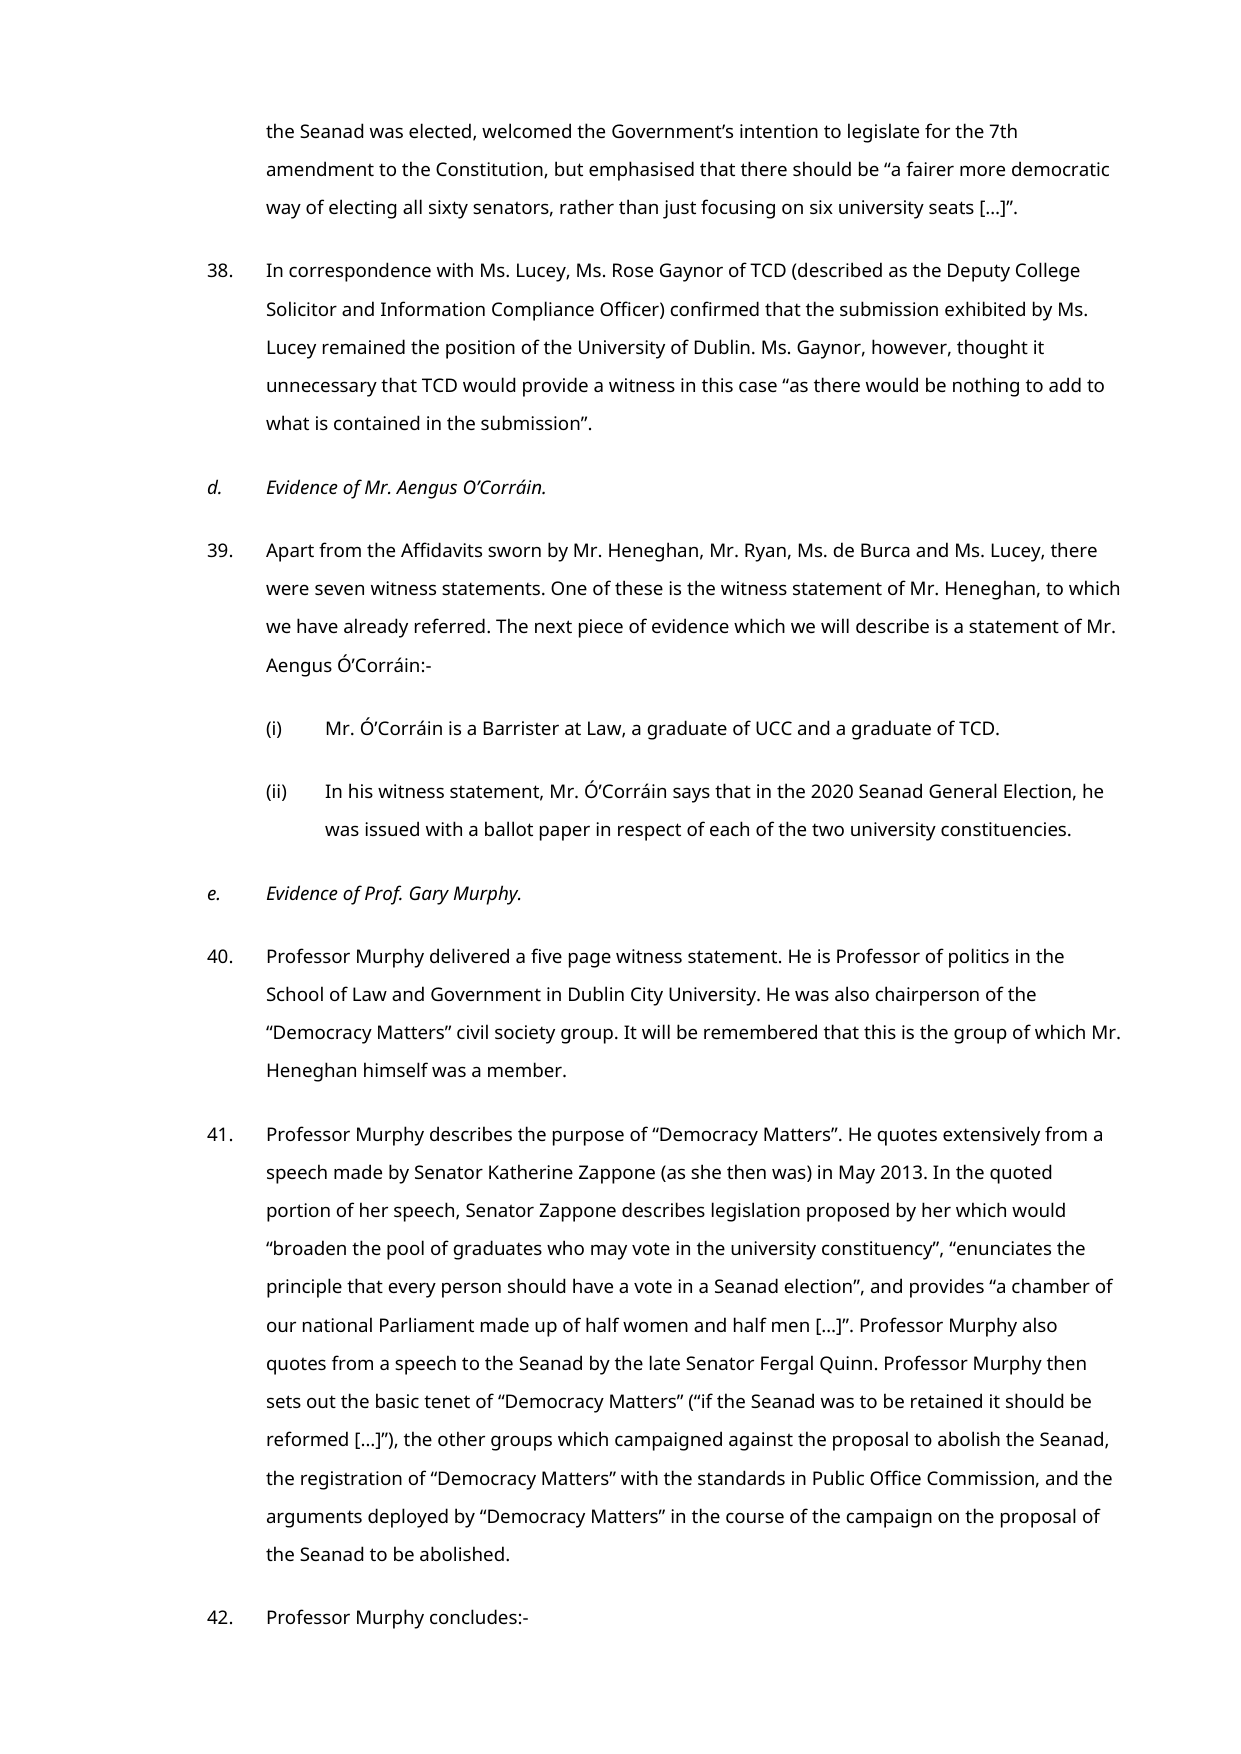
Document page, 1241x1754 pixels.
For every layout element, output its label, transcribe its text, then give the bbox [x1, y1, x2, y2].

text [207, 118, 1122, 220]
text 39. Apart from the Affidavits sworn by Mr. Heneghan, Mr. Ryan, Ms. de Burca and Ms. Lucey, there were seven witness statements. One of these is the witness statement of Mr. Heneghan, to which we have already referred. The next piece of evidence which we will describe is a statement of Mr. Aengus Ó’Corráin:- [207, 537, 1122, 677]
text 38. In correspondence with Ms. Lucey, Ms. Rose Gaynor of TCD (described as the Deputy College Solicitor and Information Compliance Officer) confirmed that the submission exhibited by Ms. Lucey remained the position of the University of Dublin. Ms. Gaynor, however, thought it unnecessary that TCD would provide a witness in this case “as there would be nothing to add to what is contained in the submission”. [207, 258, 1122, 436]
text 41. Professor Murphy describes the purpose of “Democracy Matters”. He quotes extensively from a speech made by Senator Katherine Zappone (as she then was) in May 2013. In the quoted portion of her speech, Senator Zappone describes legislation proposed by her which would “broaden the pool of graduates who may vote in the university constituency”, “enunciates the principle that every person should have a vote in a Seanad election”, and provides “a chamber of our national Parliament made up of half women and half men […]”. Professor Murphy also quotes from a speech to the Seanad by the late Senator Fergal Quinn. Professor Murphy then sets out the basic tenet of “Democracy Matters” (“if the Seanad was to be retained it should be reformed […]”), the other groups which campaigned against the proposal to abolish the Seanad, the registration of “Democracy Matters” with the standards in Public Office Commission, and the arguments deployed by “Democracy Matters” in the course of the campaign on the proposal of the Seanad to be abolished. [207, 1121, 1122, 1567]
text (ii) In his witness statement, Mr. Ó’Corráin says that in the 2020 Seanad General Election, he was issued with a ballot paper in respect of each of the two university constituencies. [266, 778, 1122, 842]
text 40. Professor Murphy delivered a five page witness statement. He is Professor of politics in the School of Law and Government in Dublin City University. He was also chairperson of the “Democracy Matters” civil society group. It will be remembered that this is the group of which Mr. Heneghan himself was a member. [207, 943, 1122, 1083]
text d. Evidence of Mr. Aengus O’Corráin. [207, 474, 1122, 499]
text 42. Professor Murphy concludes:- [207, 1605, 1122, 1630]
text (i) Mr. Ó’Corráin is a Barrister at Law, a graduate of UCC and a graduate of TCD. [266, 715, 1122, 741]
text e. Evidence of Prof. Gary Murphy. [207, 880, 1122, 905]
